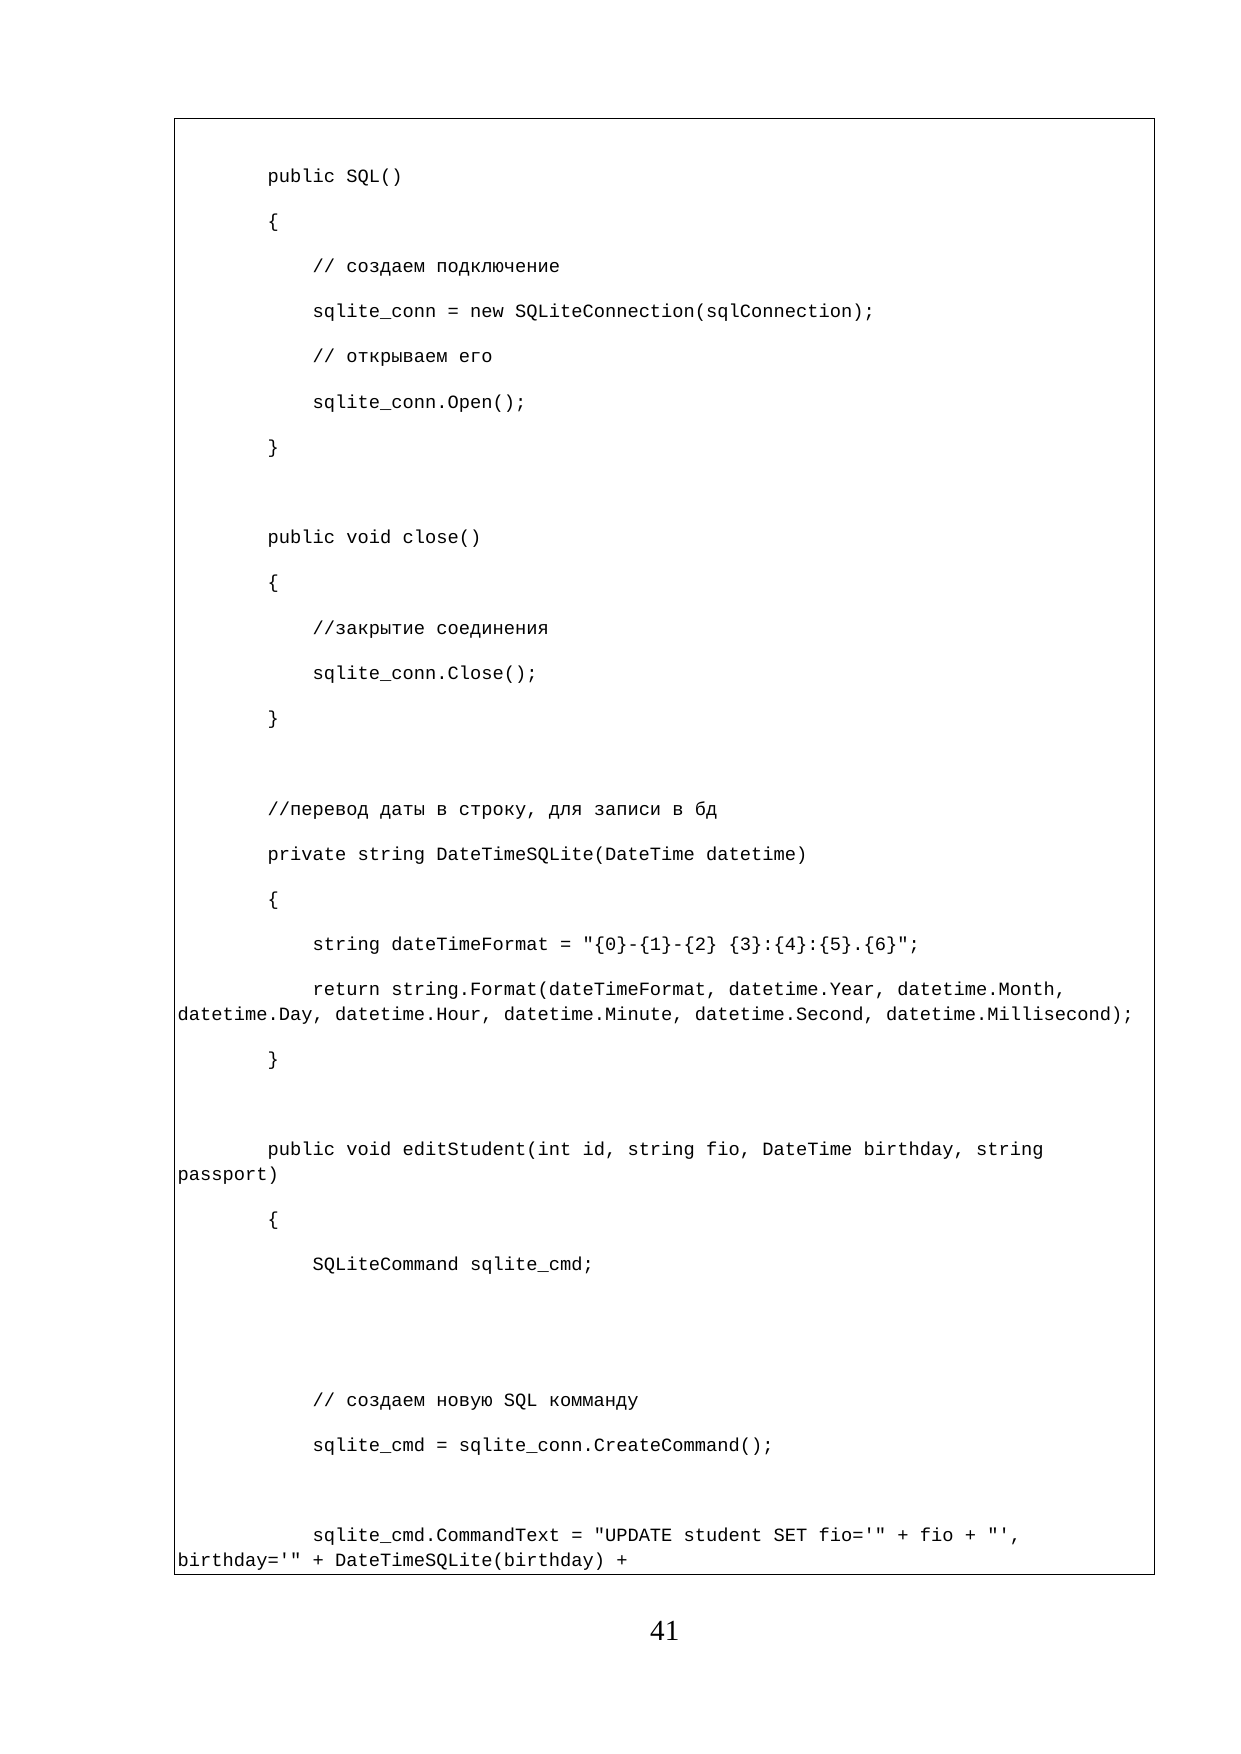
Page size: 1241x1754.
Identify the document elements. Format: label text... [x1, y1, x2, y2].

text } [175, 434, 1154, 459]
text //закрытие соединения [175, 615, 1154, 640]
text } [175, 1047, 1154, 1071]
text { [175, 570, 1154, 594]
text { [175, 208, 1154, 233]
text sqlite_cmd = sqlite_conn.CreateCommand(); [175, 1433, 1154, 1457]
text sqlite_cmd.CommandText = "UPDATE student SET fio='" + fio + "', birthday='" + DateTimeSQLite(birthday) + [175, 1523, 1154, 1574]
text return string.Format(dateTimeFormat, datetime.Year, datetime.Month, datetime.Day, datetime.Hour, datetime.Minute, datetime.Second, datetime.Millisecond); [175, 977, 1154, 1026]
text // создаем новую SQL комманду [175, 1387, 1154, 1412]
text // создаем подключение [175, 254, 1154, 278]
text sqlite_conn = new SQLiteConnection(sqlConnection); [175, 299, 1154, 323]
text { [175, 887, 1154, 911]
text string dateTimeFormat = "{0}-{1}-{2} {3}:{4}:{5}.{6}"; [175, 932, 1154, 956]
text public void editStudent(int id, string fio, DateTime birthday, string passport) [175, 1137, 1154, 1186]
text SQLiteCommand sqlite_cmd; [175, 1252, 1154, 1276]
text // открываем его [175, 344, 1154, 368]
text } [175, 706, 1154, 730]
text public void close() [175, 525, 1154, 549]
text //перевод даты в строку, для записи в бд [175, 796, 1154, 821]
text { [175, 1207, 1154, 1231]
text sqlite_conn.Close(); [175, 661, 1154, 685]
text private string DateTimeSQLite(DateTime datetime) [175, 841, 1154, 866]
text public SQL() [175, 163, 1154, 188]
text sqlite_conn.Open(); [175, 389, 1154, 414]
